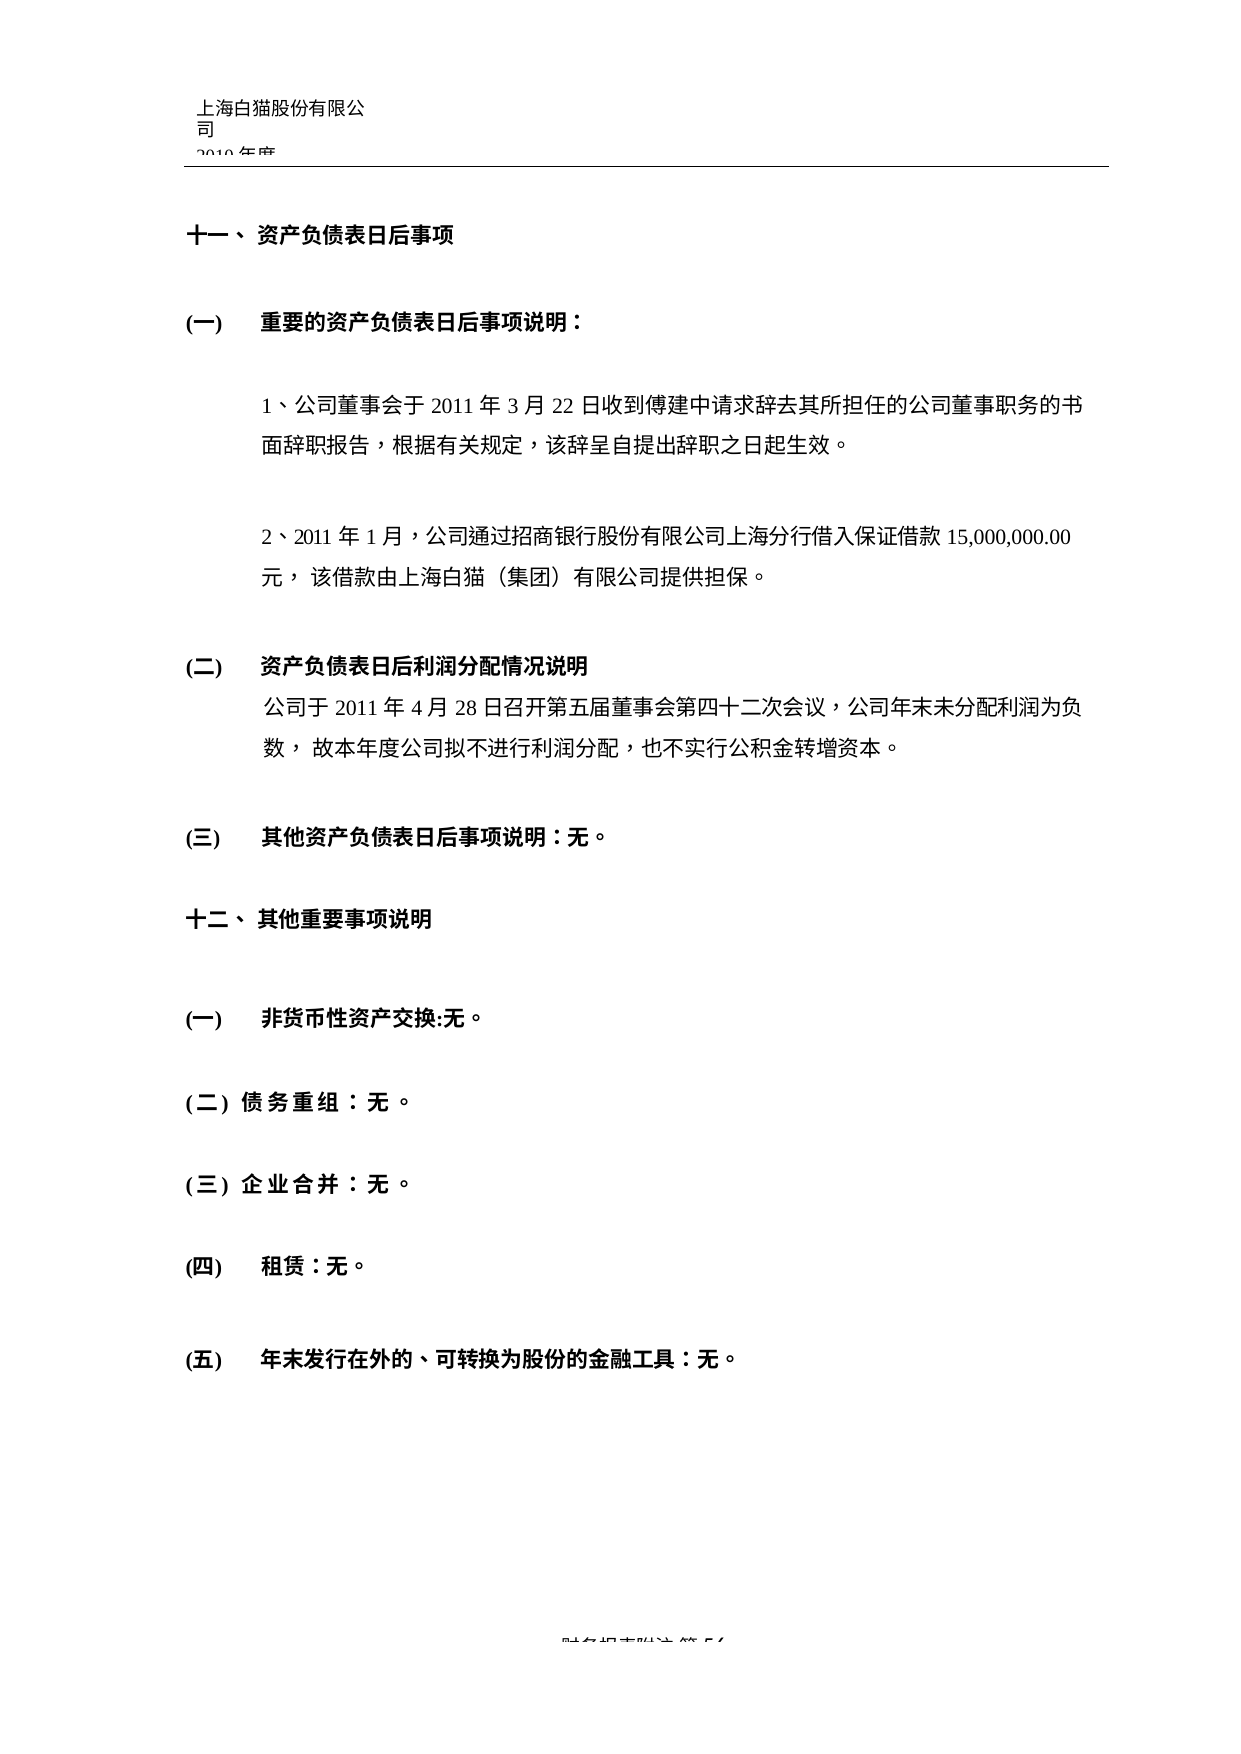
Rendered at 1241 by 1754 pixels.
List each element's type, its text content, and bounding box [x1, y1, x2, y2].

text 1、公司董事会于 2011 年 3 月 22 日收到傅建中请求辞去其所担任的公司董事职务的书 面辞职报告，根据有关规定，该辞呈自提出辞职之日起生效。 [261, 390, 1085, 460]
text 2、2011 年 1 月，公司通过招商银行股份有限公司上海分行借入保证借款 15,000,000.00 元， 该借款由上海白猫（集团）有限公司提供担保。 [261, 521, 1117, 592]
subtitle (二) 资产负债表日后利润分配情况说明 [186, 651, 1128, 681]
subtitle (二) 债务重组：无。 (三) 企业合并：无。 (四) 租赁：无。 [185, 1087, 415, 1281]
subtitle (一) 非货币性资产交换:无。 [185, 1002, 1128, 1032]
subtitle (一) 重要的资产负债表日后事项说明： [186, 307, 1128, 337]
subtitle (三) 其他资产负债表日后事项说明：无。 十二、 其他重要事项说明 [186, 822, 613, 934]
subtitle (五) 年末发行在外的、可转换为股份的金融工具：无。 [185, 1343, 1128, 1373]
subtitle 十一、 资产负债表日后事项 [186, 220, 1128, 250]
text 公司于 2011 年 4 月 28 日召开第五届董事会第四十二次会议，公司年末未分配利润为负数， 故本年度公司拟不进行利润分配，也不实行公积金转增资本。 [264, 692, 1117, 763]
